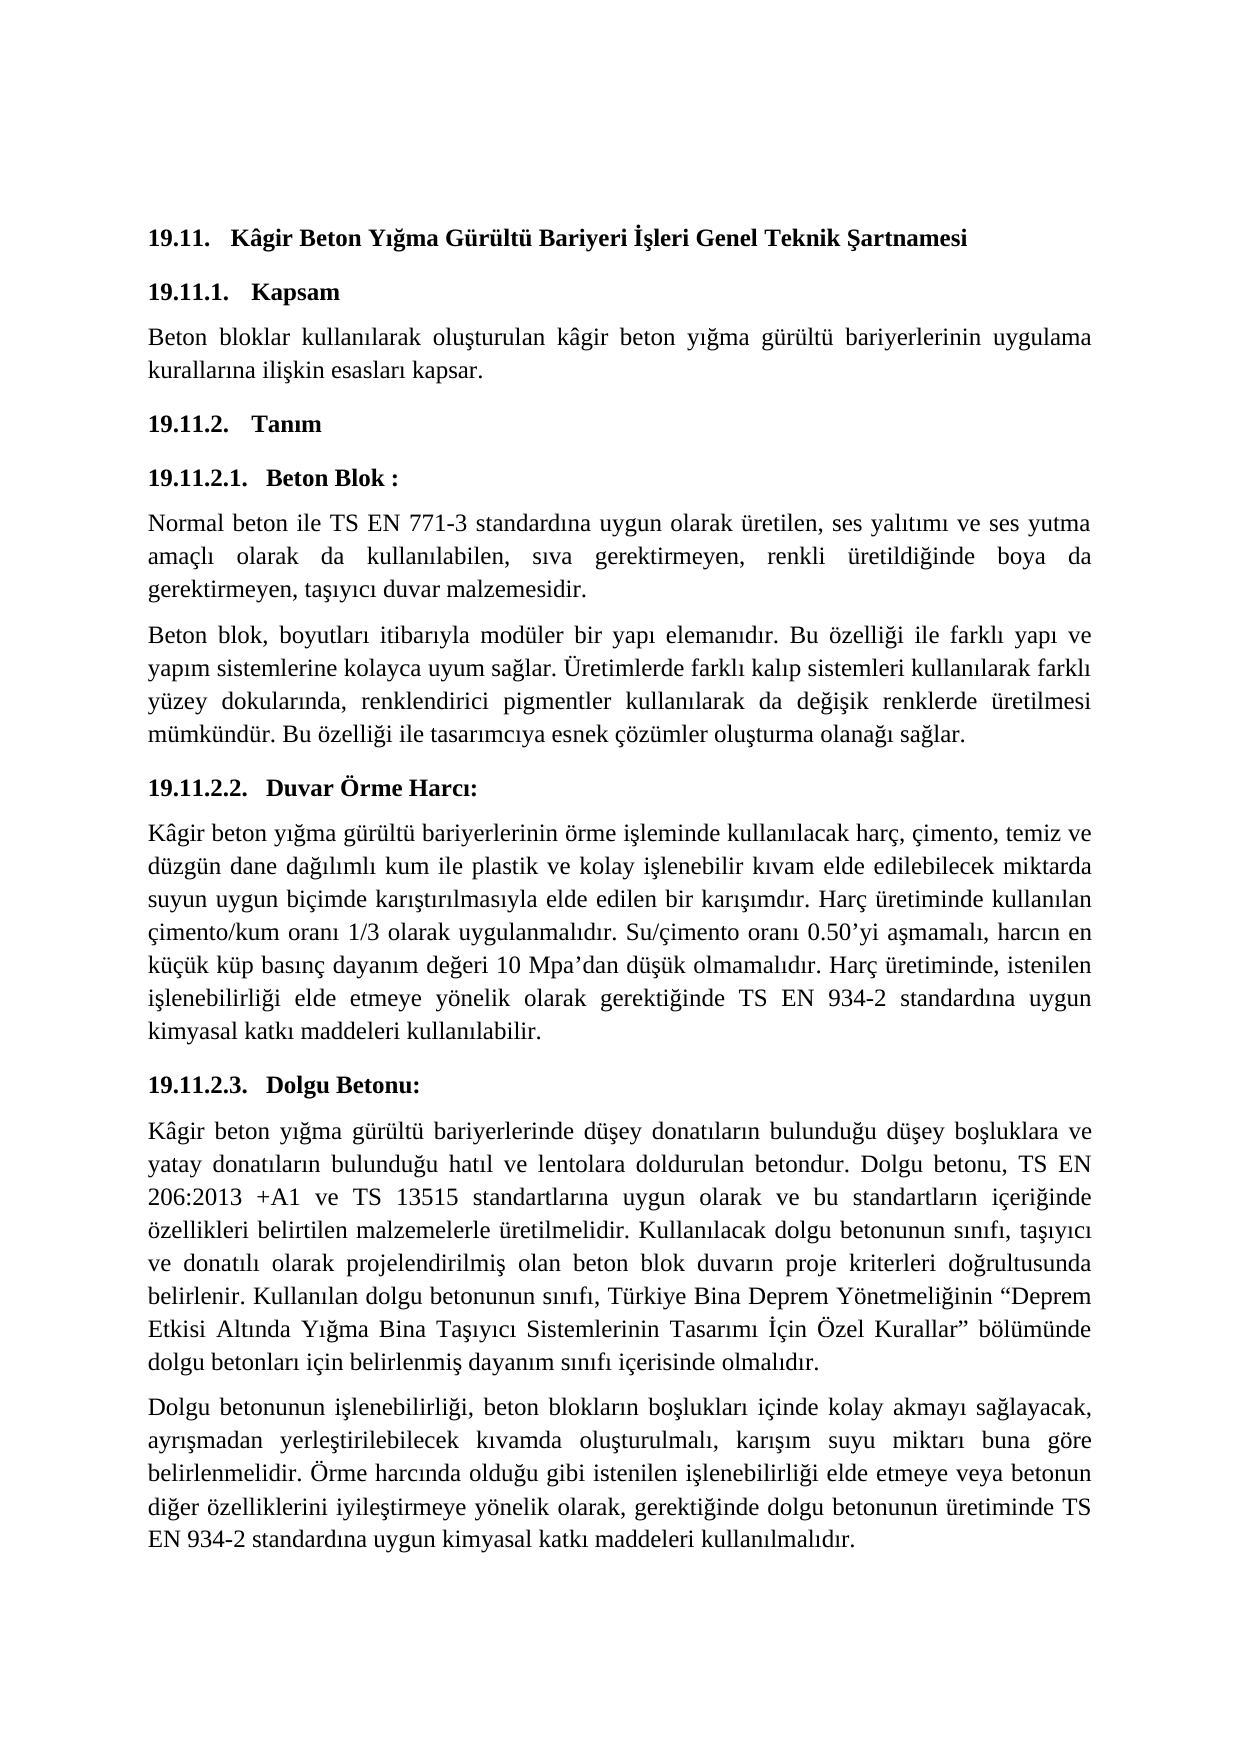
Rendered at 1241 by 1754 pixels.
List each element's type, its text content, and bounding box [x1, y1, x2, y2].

text Kâgir beton yığma gürültü bariyerlerinin örme işleminde kullanılacak harç, çimento, temiz ve düzgün dane dağılımlı kum ile plastik ve kolay işlenebilir kıvam elde edilebilecek miktarda suyun uygun biçimde karıştırılmasıyla elde edilen bir karışımdır. Harç üretiminde kullanılan çimento/kum oranı 1/3 olarak uygulanmalıdır. Su/çimento oranı 0.50’yi aşmamalı, harcın en küçük küp basınç dayanım değeri 10 Mpa’dan düşük olmamalıdır. Harç üretiminde, istenilen işlenebilirliği elde etmeye yönelik olarak gerektiğinde TS EN 934-2 standardına uygun kimyasal katkı maddeleri kullanılabilir. [148, 818, 1092, 1045]
subtitle Dolgu Betonu: [148, 1070, 1092, 1099]
subtitle Duvar Örme Harcı: [148, 773, 1092, 802]
text Kâgir beton yığma gürültü bariyerlerinde düşey donatıların bulunduğu düşey boşluklara ve yatay donatıların bulunduğu hatıl ve lentolara doldurulan betondur. Dolgu betonu, TS EN 206:2013 +A1 ve TS 13515 standartlarına uygun olarak ve bu standartların içeriğinde özellikleri belirtilen malzemelerle üretilmelidir. Kullanılacak dolgu betonunun sınıfı, taşıyıcı ve donatılı olarak projelendirilmiş olan beton blok duvarın proje kriterleri doğrultusunda belirlenir. Kullanılan dolgu betonunun sınıfı, Türkiye Bina Deprem Yönetmeliğinin “Deprem Etkisi Altında Yığma Bina Taşıyıcı Sistemlerinin Tasarımı İçin Özel Kurallar” bölümünde dolgu betonları için belirlenmiş dayanım sınıfı içerisinde olmalıdır. [148, 1116, 1092, 1376]
text Beton bloklar kullanılarak oluşturulan kâgir beton yığma gürültü bariyerlerinin uygulama kurallarına ilişkin esasları kapsar. [148, 322, 1092, 384]
subtitle Kapsam [148, 277, 1092, 305]
text Beton blok, boyutları itibarıyla modüler bir yapı elemanıdır. Bu özelliği ile farklı yapı ve yapım sistemlerine kolayca uyum sağlar. Üretimlerde farklı kalıp sistemleri kullanılarak farklı yüzey dokularında, renklendirici pigmentler kullanılarak da değişik renklerde üretilmesi mümkündür. Bu özelliği ile tasarımcıya esnek çözümler oluşturma olanağı sağlar. [148, 620, 1092, 748]
subtitle Beton Blok : [148, 463, 1092, 492]
text Dolgu betonunun işlenebilirliği, beton blokların boşlukları içinde kolay akmayı sağlayacak, ayrışmadan yerleştirilebilecek kıvamda oluşturulmalı, karışım suyu miktarı buna göre belirlenmelidir. Örme harcında olduğu gibi istenilen işlenebilirliği elde etmeye veya betonun diğer özelliklerini iyileştirmeye yönelik olarak, gerektiğinde dolgu betonunun üretiminde TS EN 934-2 standardına uygun kimyasal katkı maddeleri kullanılmalıdır. [148, 1392, 1092, 1553]
subtitle Tanım [148, 409, 1092, 438]
subtitle Kâgir Beton Yığma Gürültü Bariyeri İşleri Genel Teknik Şartnamesi [148, 223, 1092, 251]
text Normal beton ile TS EN 771-3 standardına uygun olarak üretilen, ses yalıtımı ve ses yutma amaçlı olarak da kullanılabilen, sıva gerektirmeyen, renkli üretildiğinde boya da gerektirmeyen, taşıyıcı duvar malzemesidir. [148, 508, 1092, 603]
